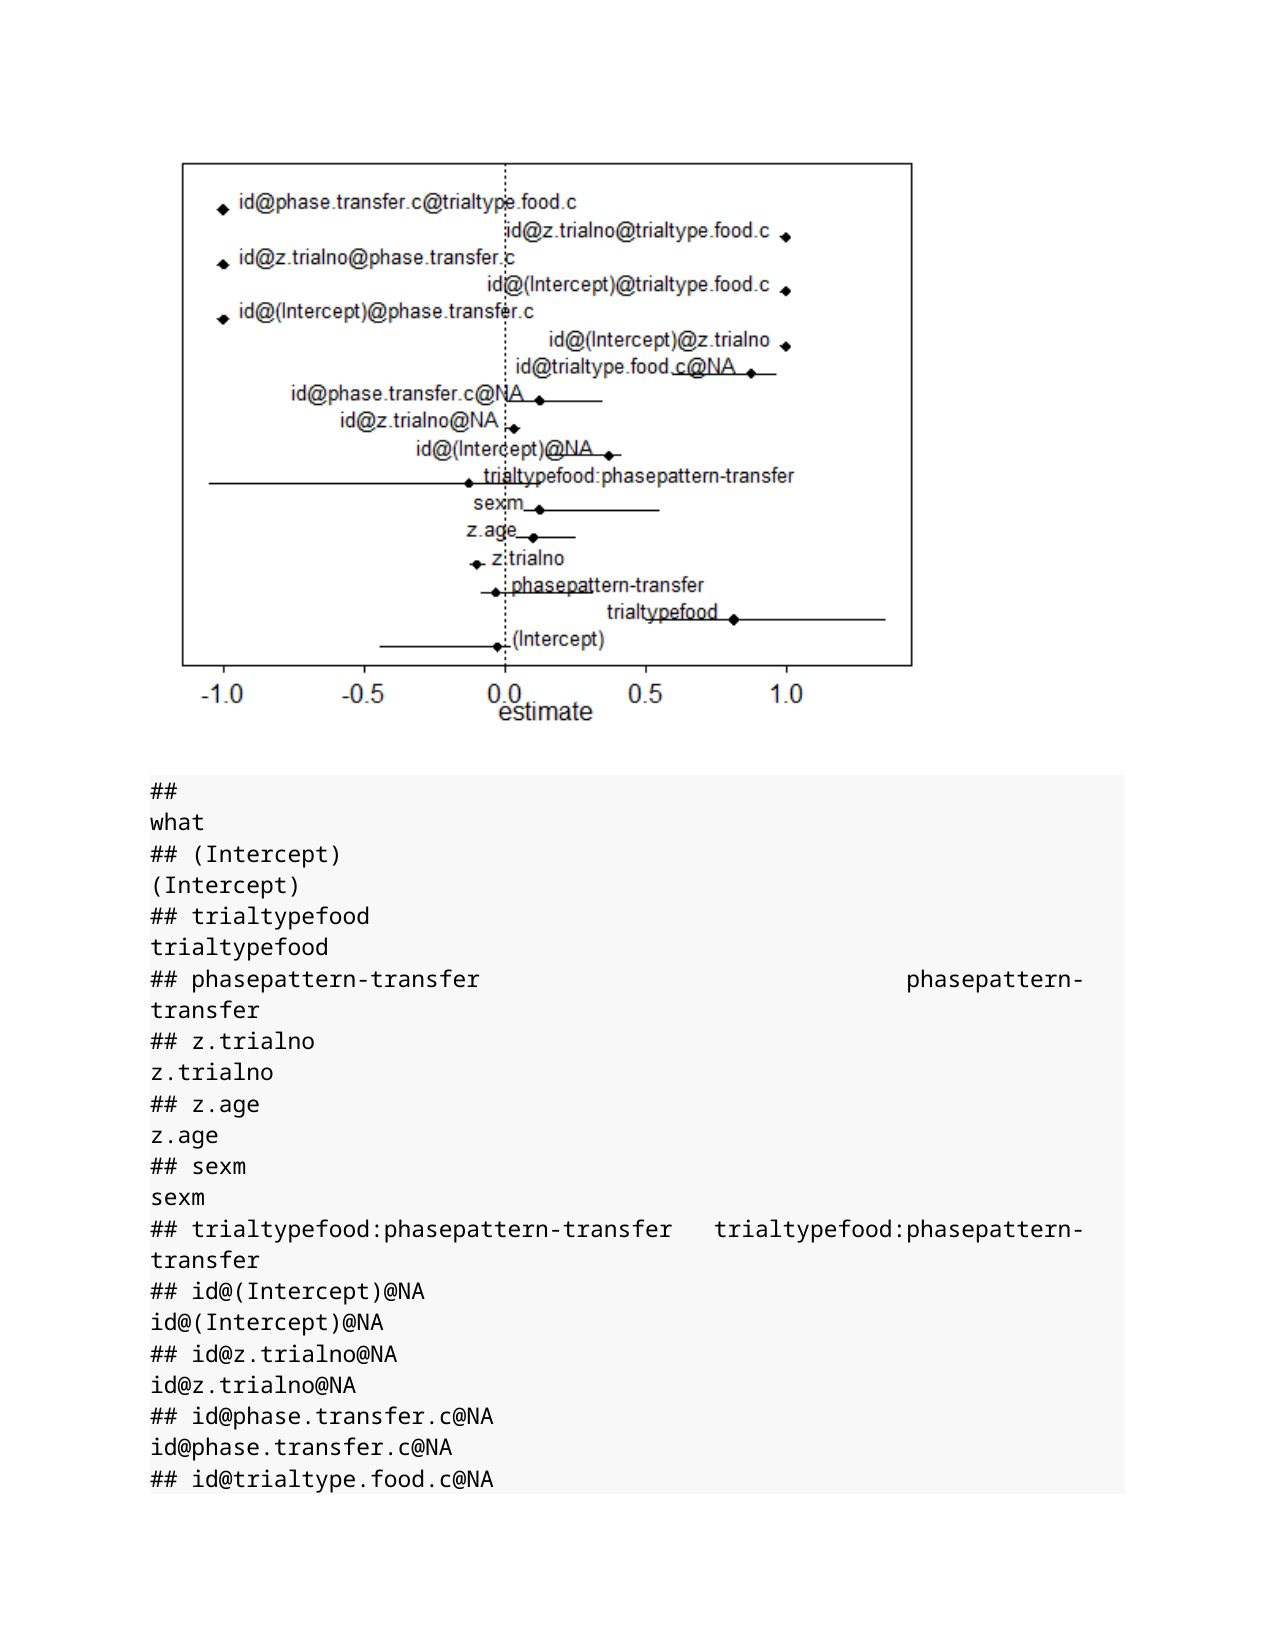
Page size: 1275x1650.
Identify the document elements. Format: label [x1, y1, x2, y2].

text [150, 775, 1125, 1494]
picture [168, 150, 927, 757]
